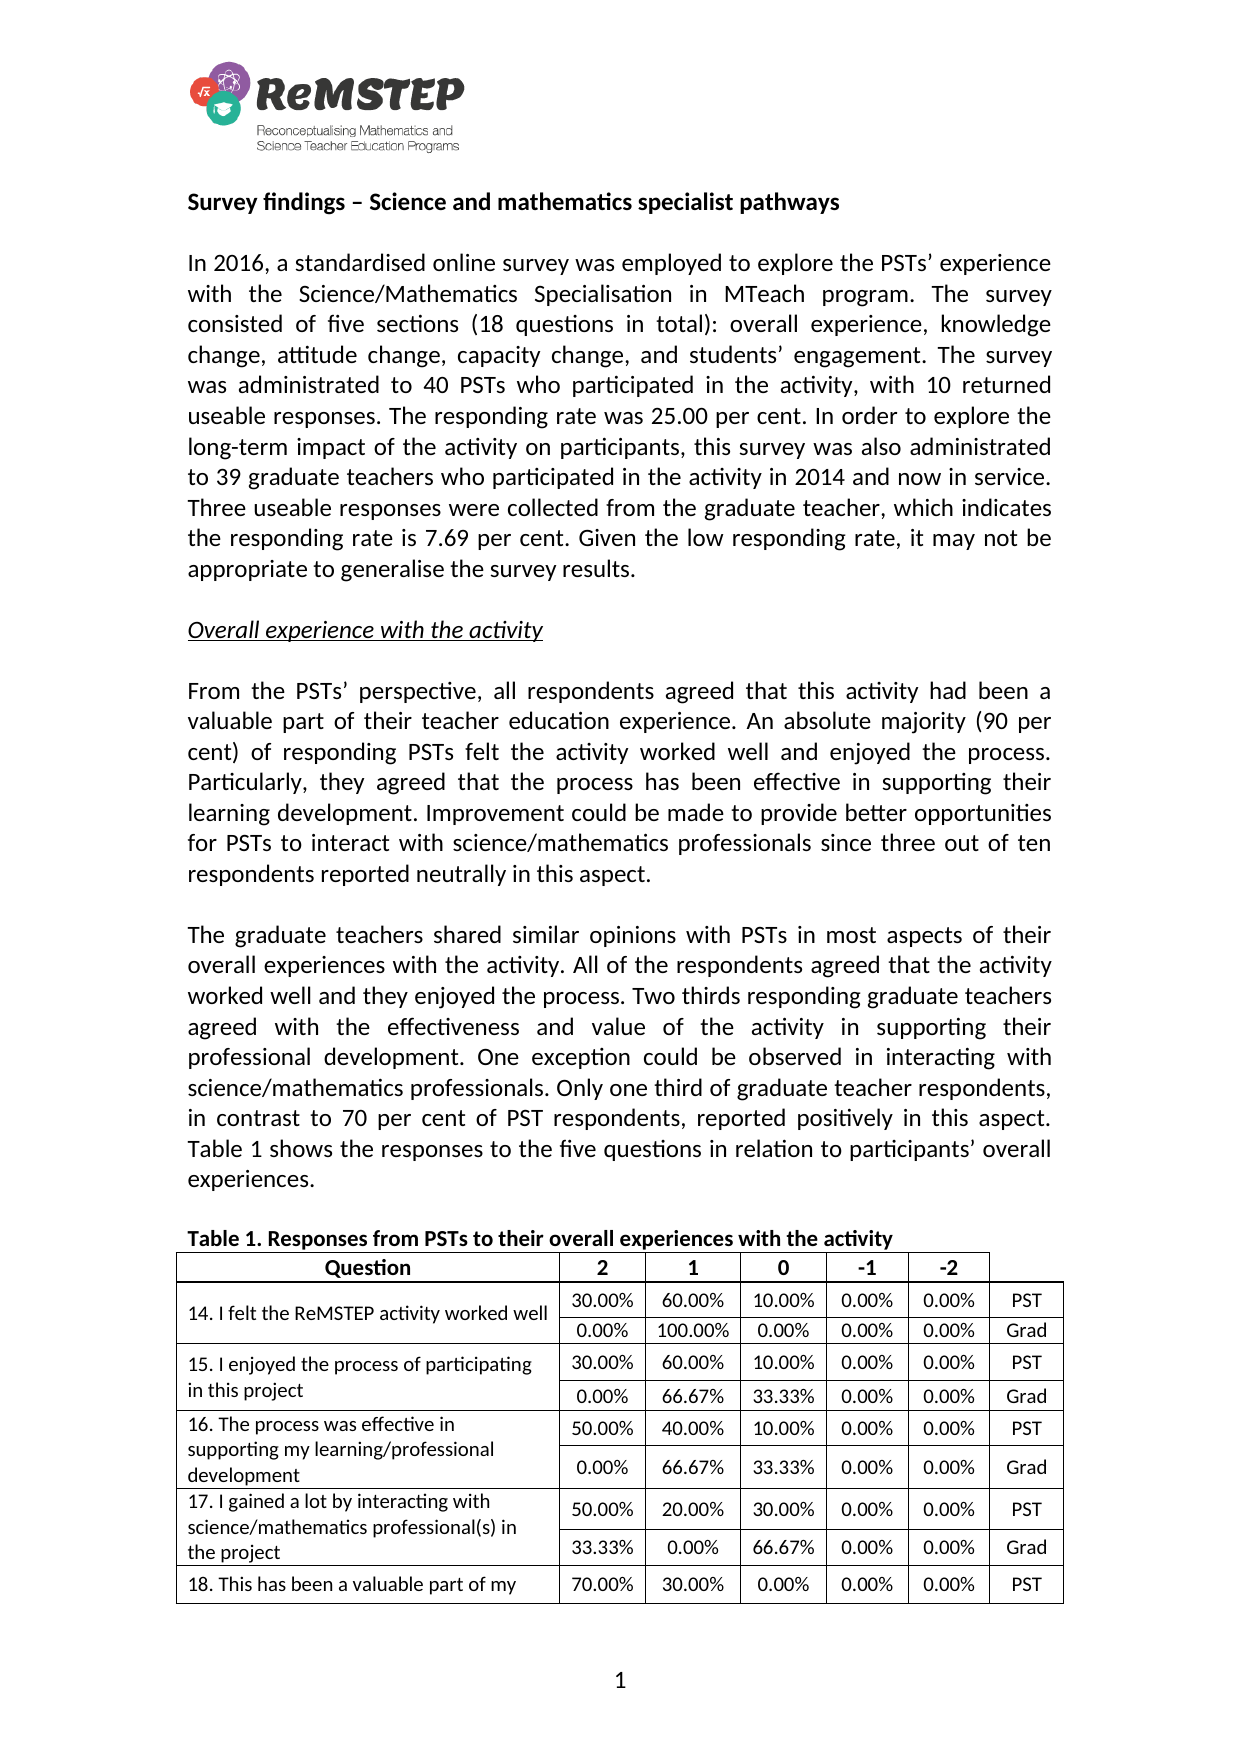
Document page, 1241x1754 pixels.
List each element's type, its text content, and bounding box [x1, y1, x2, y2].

table_cell 0.00% [827, 1318, 908, 1343]
table_cell 30.00% [646, 1566, 740, 1603]
table_cell 30.00% [560, 1344, 645, 1380]
table_header 2 [560, 1253, 645, 1281]
table_cell 0.00% [741, 1318, 826, 1343]
table_cell 0.00% [909, 1489, 989, 1528]
table_cell 0.00% [909, 1283, 989, 1317]
table_cell 16. The process was effective in supporting my learning/professional development [177, 1411, 559, 1487]
text Table 1. Responses from PSTs to their overall experiences with the activity [187, 1224, 1053, 1252]
table_cell 17. I gained a lot by interacting with science/mathematics professional(s) in the project [177, 1489, 559, 1565]
table_cell 0.00% [909, 1411, 989, 1445]
text The graduate teachers shared similar opinions with PSTs in most aspects of their overall experiences with the activity. All of the respondents agreed that the activity worked well and they enjoyed the process. Two thirds responding graduate teachers agreed with the effectiveness and value of the activity in supporting their professional development. One exception could be observed in interacting with science/mathematics professionals. Only one third of graduate teacher respondents, in contrast to 70 per cent of PST respondents, reported positively in this aspect. Table 1 shows the responses to the five questions in relation to participants’ overall experiences. [187, 919, 1053, 1194]
table_header [990, 1252, 1064, 1281]
table_cell 0.00% [560, 1381, 645, 1410]
table_cell 0.00% [827, 1411, 908, 1445]
table_cell 14. I felt the ReMSTEP activity worked well [177, 1283, 559, 1343]
table_cell 100.00% [646, 1318, 740, 1343]
table_cell 0.00% [646, 1530, 740, 1565]
table_cell 66.67% [646, 1446, 740, 1487]
table_cell 33.33% [741, 1446, 826, 1487]
table_cell 0.00% [827, 1344, 908, 1380]
table_cell 0.00% [909, 1446, 989, 1487]
table_cell 0.00% [827, 1446, 908, 1487]
table_cell 60.00% [646, 1283, 740, 1317]
table_header 0 [741, 1253, 826, 1281]
table_cell 66.67% [741, 1530, 826, 1565]
table_header -1 [827, 1253, 908, 1281]
table_cell 0.00% [560, 1318, 645, 1343]
table_cell 70.00% [560, 1566, 645, 1603]
picture [187, 59, 466, 156]
text From the PSTs’ perspective, all respondents agreed that this activity had been a valuable part of their teacher education experience. An absolute majority (90 per cent) of responding PSTs felt the activity worked well and enjoyed the process. Particularly, they agreed that the process has been effective in supporting their learning development. Improvement could be made to provide better opportunities for PSTs to interact with science/mathematics professionals since three out of ten respondents reported neutrally in this aspect. [187, 675, 1053, 888]
table_cell 0.00% [560, 1446, 645, 1487]
table_cell 33.33% [741, 1381, 826, 1410]
table_cell Grad [990, 1381, 1063, 1410]
table_cell 10.00% [741, 1411, 826, 1445]
text Overall experience with the activity [187, 614, 1053, 644]
table_cell 30.00% [560, 1283, 645, 1317]
table_cell 10.00% [741, 1283, 826, 1317]
table_header Question [177, 1253, 559, 1281]
table_cell 20.00% [646, 1489, 740, 1528]
table_cell PST [990, 1566, 1063, 1603]
table_header 1 [646, 1253, 740, 1281]
table_cell 0.00% [827, 1566, 908, 1603]
table_cell 50.00% [560, 1489, 645, 1528]
table_cell 30.00% [741, 1489, 826, 1528]
table_header -2 [909, 1253, 989, 1281]
table_cell Grad [990, 1530, 1063, 1565]
table_cell 66.67% [646, 1381, 740, 1410]
table_cell 0.00% [827, 1530, 908, 1565]
table_cell 50.00% [560, 1411, 645, 1445]
table_cell 10.00% [741, 1344, 826, 1380]
text Survey findings – Science and mathematics specialist pathways [187, 187, 1053, 217]
table_cell 0.00% [909, 1318, 989, 1343]
table_cell PST [990, 1283, 1063, 1317]
table_cell 0.00% [827, 1381, 908, 1410]
table_cell 0.00% [909, 1344, 989, 1380]
table_cell PST [990, 1489, 1063, 1528]
table_cell PST [990, 1344, 1063, 1380]
table_cell Grad [990, 1446, 1063, 1487]
text In 2016, a standardised online survey was employed to explore the PSTs’ experience with the Science/Mathematics Specialisation in MTeach program. The survey consisted of five sections (18 questions in total): overall experience, knowledge change, attitude change, capacity change, and students’ engagement. The survey was administrated to 40 PSTs who participated in the activity, with 10 returned useable responses. The responding rate was 25.00 per cent. In order to explore the long-term impact of the activity on participants, this survey was also administrated to 39 graduate teachers who participated in the activity in 2014 and now in service. Three useable responses were collected from the graduate teacher, which indicates the responding rate is 7.69 per cent. Given the low responding rate, it may not be appropriate to generalise the survey results. [187, 248, 1053, 583]
table_cell 18. This has been a valuable part of my teacher education/professional development experience [177, 1566, 559, 1603]
table_cell 33.33% [560, 1530, 645, 1565]
table_cell PST [990, 1411, 1063, 1445]
table_cell 0.00% [827, 1489, 908, 1528]
table_cell 40.00% [646, 1411, 740, 1445]
table_cell Grad [990, 1318, 1063, 1343]
table_cell 0.00% [827, 1283, 908, 1317]
table_cell 15. I enjoyed the process of participating in this project [177, 1344, 559, 1410]
table_cell 0.00% [909, 1530, 989, 1565]
table_cell 0.00% [909, 1566, 989, 1603]
table_cell 0.00% [741, 1566, 826, 1603]
table_cell 0.00% [909, 1381, 989, 1410]
table_cell 60.00% [646, 1344, 740, 1380]
